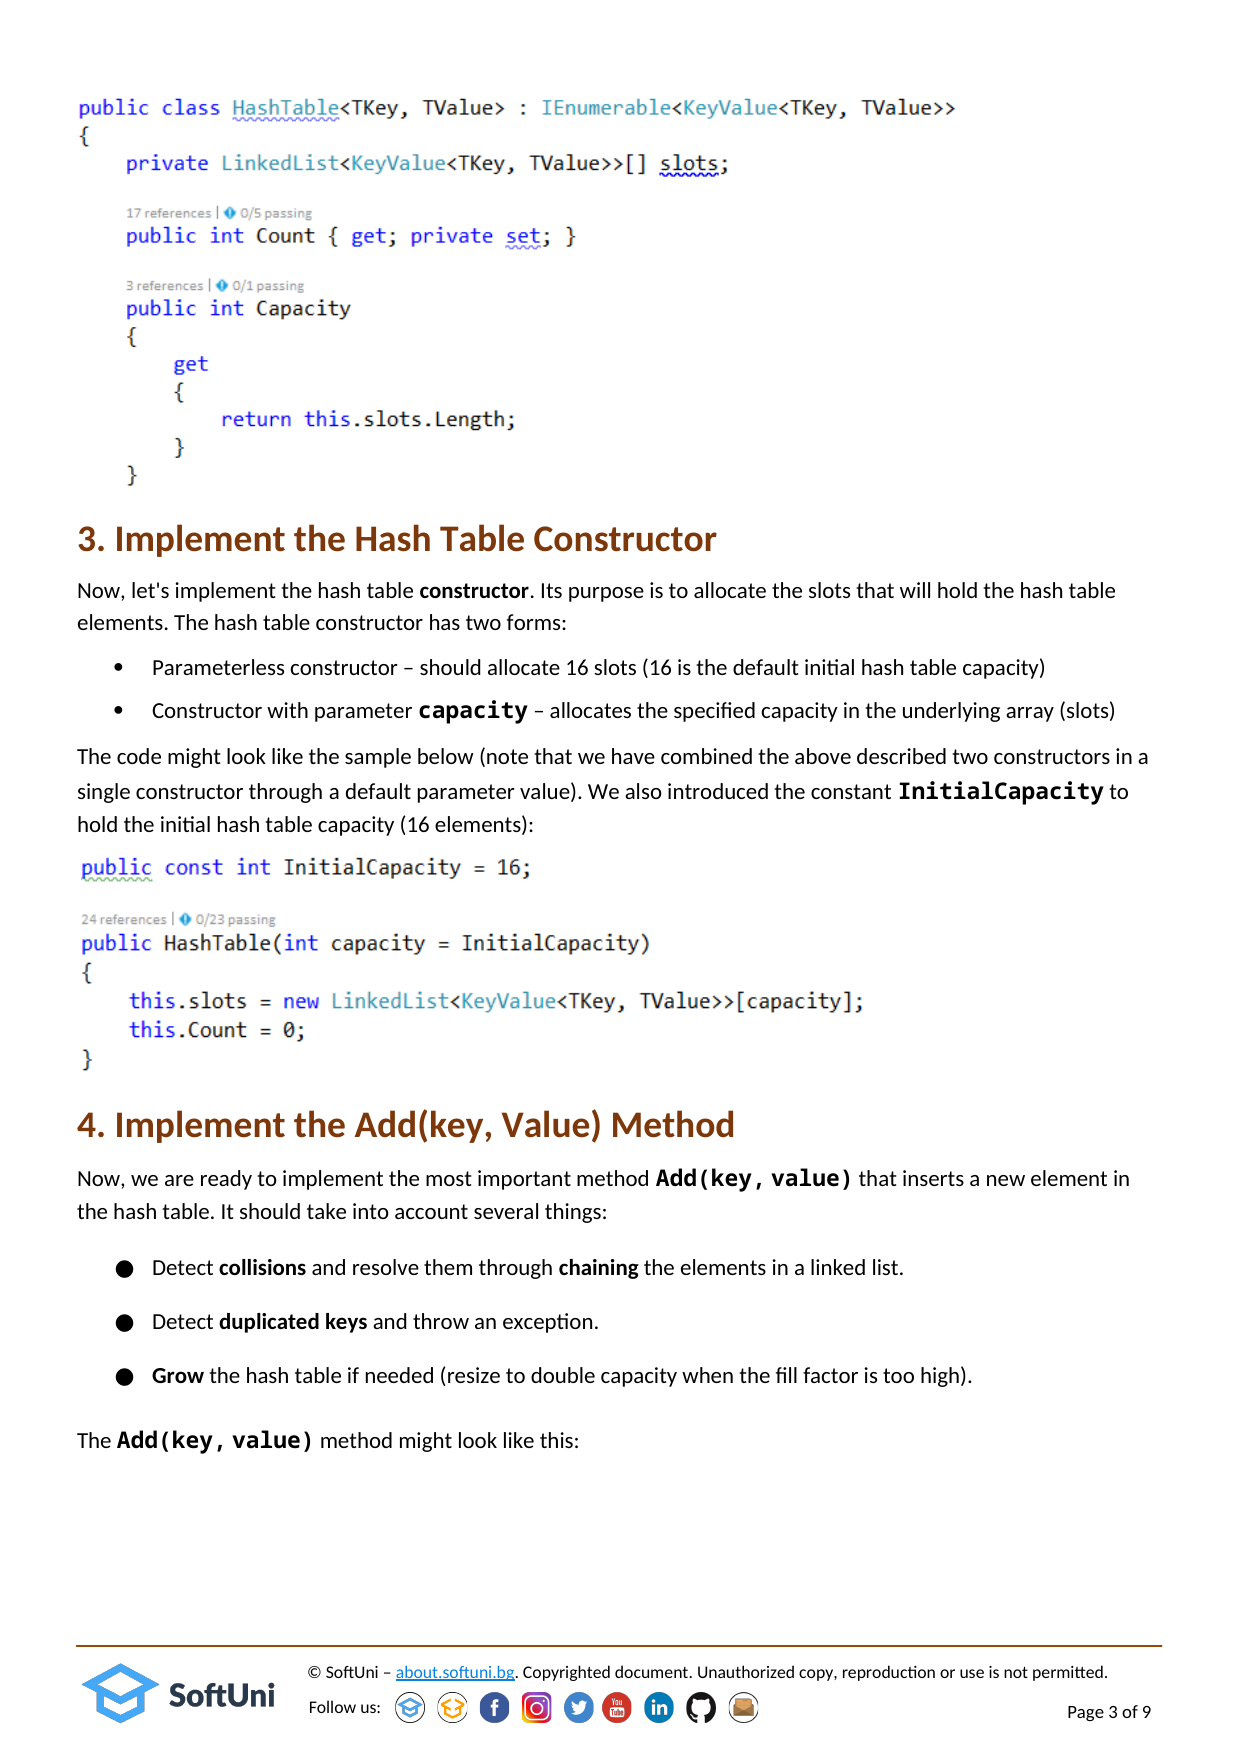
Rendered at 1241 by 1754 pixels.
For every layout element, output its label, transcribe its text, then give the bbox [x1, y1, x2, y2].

picture [644, 1692, 653, 1701]
text The code might look like the sample below (note that we have combined the above described two constructors in a single constructor through а default parameter value). We also introduced the constant InitialCapacity to hold the initial hash table capacity (16 elements): [77, 742, 1163, 838]
text The Add(key, value) method might look like this: [77, 1424, 1163, 1456]
text Now, we are ready to implement the most important method Add(key, value) that inserts a new element in the hash table. It should take into account several things: [77, 1162, 1163, 1225]
picture [76, 855, 868, 1076]
picture [728, 1692, 759, 1723]
picture [75, 1658, 281, 1729]
picture [602, 1692, 632, 1723]
picture [665, 1692, 674, 1701]
list Parameterless constructor – should allocate 16 slots (16 is the default initial hash table capacity) [114, 653, 1163, 681]
picture [665, 1714, 674, 1723]
picture [76, 95, 956, 491]
picture [479, 1692, 510, 1723]
subtitle Implement the Add(key, Value) Method [77, 1101, 1163, 1146]
picture [395, 1692, 425, 1723]
list Detect collisions and resolve them through chaining the elements in a linked list. [114, 1242, 1163, 1289]
picture [658, 1705, 667, 1714]
picture [644, 1714, 653, 1723]
list Detect duplicated keys and throw an exception. [114, 1296, 1163, 1343]
list Grow the hash table if needed (resize to double capacity when the fill factor is too high). [114, 1349, 1163, 1397]
picture [564, 1692, 594, 1723]
picture [437, 1692, 468, 1723]
picture [686, 1692, 716, 1723]
text Now, let's implement the hash table constructor. Its purpose is to allocate the slots that will hold the hash table elements. The hash table constructor has two forms: [77, 576, 1163, 636]
list Constructor with parameter capacity – allocates the specified capacity in the underlying array (slots) [114, 694, 1163, 725]
subtitle Implement the Hash Table Constructor [77, 515, 1163, 561]
picture [522, 1692, 552, 1723]
